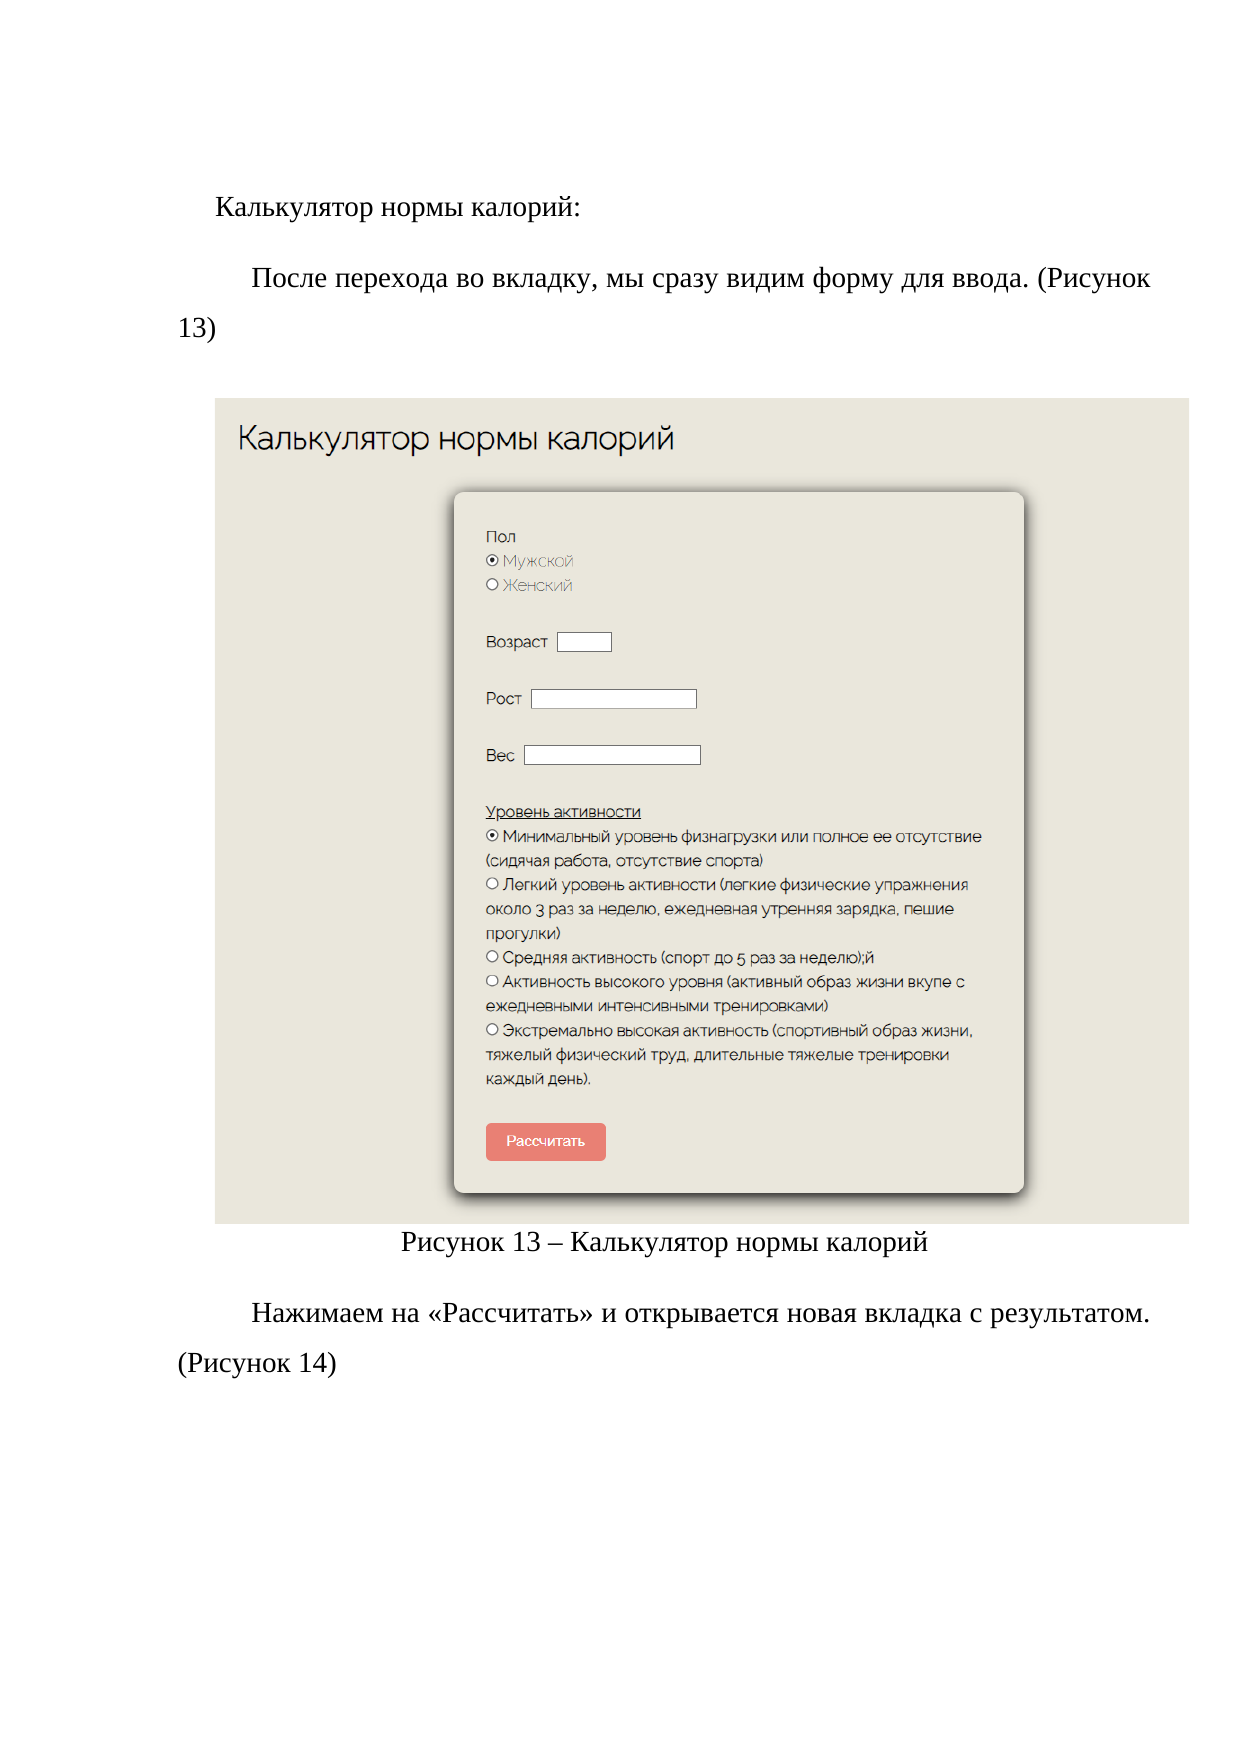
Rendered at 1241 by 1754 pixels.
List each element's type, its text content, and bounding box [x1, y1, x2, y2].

list Нажимаем на «Рассчитать» и открывается новая вкладка с результатом. (Рисунок 14) [177, 1295, 1152, 1378]
list Калькулятор нормы калорий: [177, 189, 1152, 223]
list После перехода во вкладку, мы сразу видим форму для ввода. (Рисунок 13) [177, 260, 1152, 344]
picture [214, 398, 1190, 1224]
